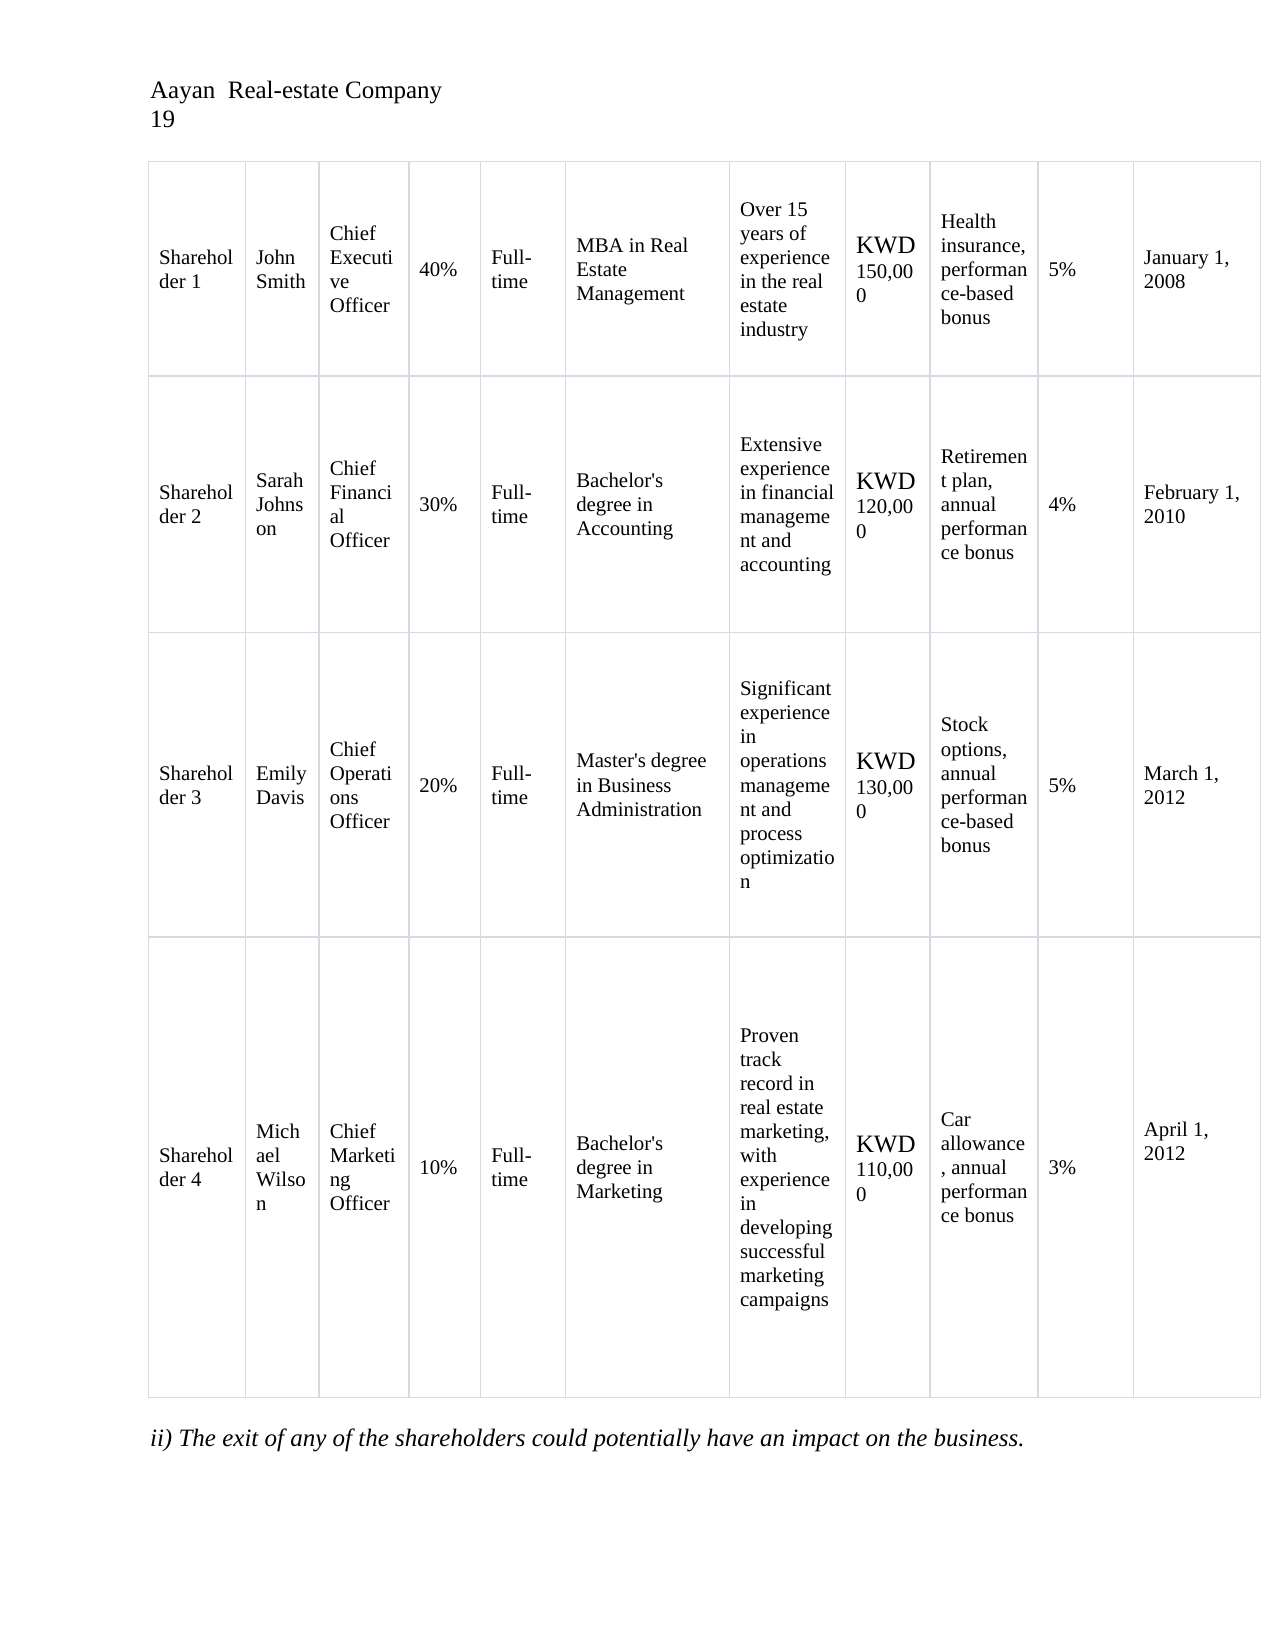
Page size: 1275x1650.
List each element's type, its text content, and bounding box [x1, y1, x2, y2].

table_cell Car allowance, annual performance bonus [931, 938, 1037, 1397]
table_cell Master's degree in Business Administration [566, 633, 729, 936]
table_cell MBA in Real Estate Management [566, 162, 729, 375]
table_cell Retirement plan, annual performance bonus [931, 377, 1037, 631]
table_cell Extensive experience in financial management and accounting [730, 377, 845, 631]
table_cell March 1, 2012 [1134, 633, 1260, 936]
table_cell Full-time [481, 162, 565, 375]
table_cell 10% [410, 938, 480, 1397]
table_cell KWD 110,000 [846, 938, 929, 1397]
table_cell KWD 130,000 [846, 633, 929, 936]
table_cell Chief Marketing Officer [320, 938, 408, 1397]
table_cell Bachelor's degree in Marketing [566, 938, 729, 1397]
table_cell 4% [1039, 377, 1133, 631]
table_cell Over 15 years of experience in the real estate industry [730, 162, 845, 375]
table_cell John Smith [246, 162, 318, 375]
table_cell Shareholder 2 [149, 377, 245, 631]
table_cell Full-time [481, 377, 565, 631]
table_cell Stock options, annual performance-based bonus [931, 633, 1037, 936]
table_cell 5% [1039, 162, 1133, 375]
table_cell KWD 150,000 [846, 162, 929, 375]
table_cell KWD 120,000 [846, 377, 929, 631]
table_cell Emily Davis [246, 633, 318, 936]
table_cell Sarah Johnson [246, 377, 318, 631]
table_cell Shareholder 1 [149, 162, 245, 375]
table_cell Michael Wilson [246, 938, 318, 1397]
table_cell Chief Executive Officer [320, 162, 408, 375]
table_cell Full-time [481, 938, 565, 1397]
table_cell Health insurance, performance-based bonus [931, 162, 1037, 375]
table_cell January 1, 2008 [1134, 162, 1260, 375]
table_cell Chief Financial Officer [320, 377, 408, 631]
table_cell Proven track record in real estate marketing, with experience in developing successful marketing campaigns [730, 938, 845, 1397]
table_cell 40% [410, 162, 480, 375]
table_cell 30% [410, 377, 480, 631]
list ii) The exit of any of the shareholders could potentially have an impact on the business. [150, 1423, 1125, 1452]
table_cell Shareholder 4 [149, 938, 245, 1397]
table_cell Full-time [481, 633, 565, 936]
table_cell 3% [1039, 938, 1133, 1397]
table_cell 20% [410, 633, 480, 936]
table_cell February 1, 2010 [1134, 377, 1260, 631]
table_cell Chief Operations Officer [320, 633, 408, 936]
table_cell Significant experience in operations management and process optimization [730, 633, 845, 936]
table_cell Shareholder 3 [149, 633, 245, 936]
table_cell 5% [1039, 633, 1133, 936]
table_cell April 1, 2012 [1134, 938, 1260, 1397]
table_cell Bachelor's degree in Accounting [566, 377, 729, 631]
